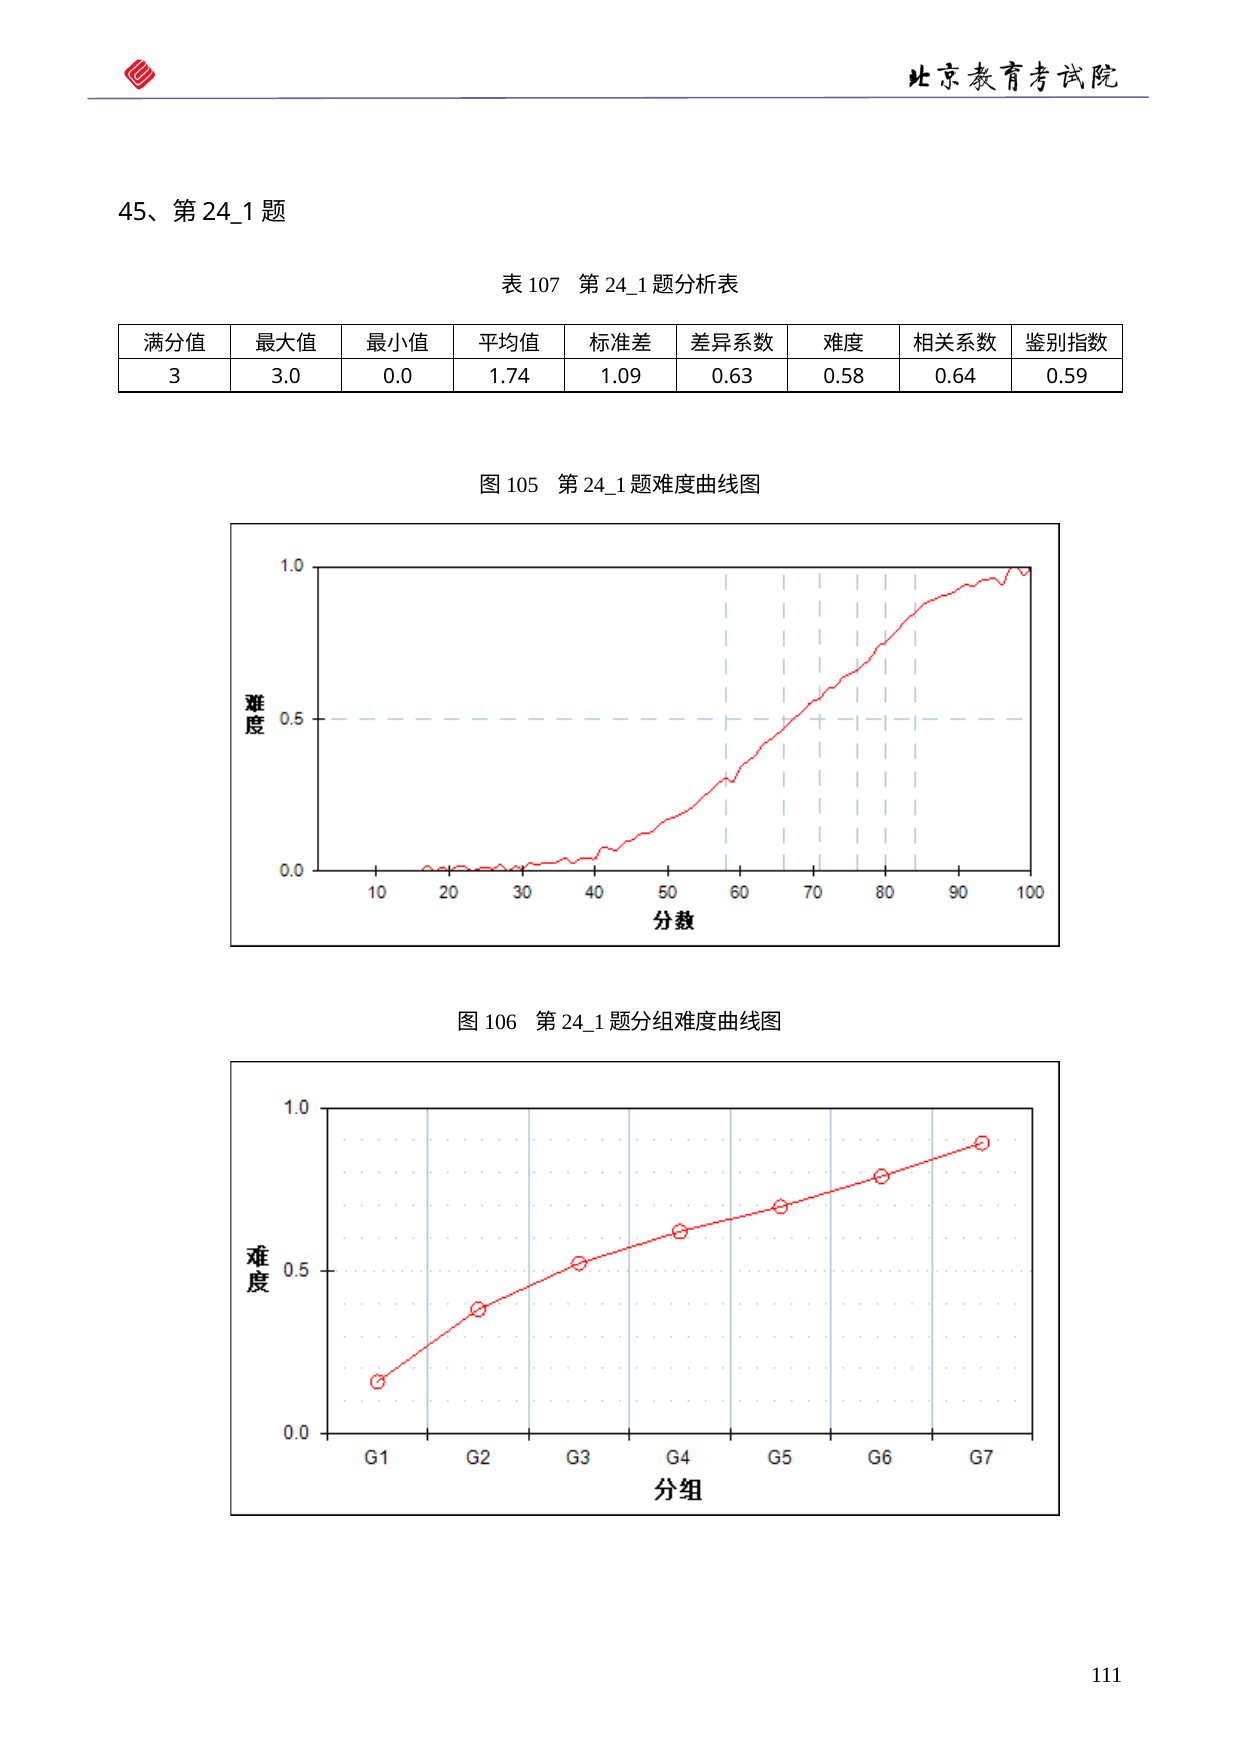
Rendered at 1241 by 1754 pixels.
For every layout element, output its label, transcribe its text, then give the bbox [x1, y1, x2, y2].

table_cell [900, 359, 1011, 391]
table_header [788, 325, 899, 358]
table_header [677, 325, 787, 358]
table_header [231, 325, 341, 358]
text 图 105 第24_1题难度曲线图 [118, 466, 1122, 499]
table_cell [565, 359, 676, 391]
picture [909, 56, 1123, 94]
picture [230, 1061, 1060, 1516]
text 图 106 第24_1题分组难度曲线图 [118, 1004, 1122, 1036]
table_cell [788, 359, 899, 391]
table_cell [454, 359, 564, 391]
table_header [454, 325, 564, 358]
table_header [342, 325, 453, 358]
picture [118, 56, 164, 94]
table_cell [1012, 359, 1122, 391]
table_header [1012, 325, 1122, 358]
title 第24_1题 [118, 177, 1122, 242]
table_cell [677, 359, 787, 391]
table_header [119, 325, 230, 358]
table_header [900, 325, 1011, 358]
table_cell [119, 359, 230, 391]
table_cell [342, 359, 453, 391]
text 表 107 第24_1题分析表 [118, 267, 1122, 299]
picture [230, 523, 1060, 947]
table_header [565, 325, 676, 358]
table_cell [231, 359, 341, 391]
